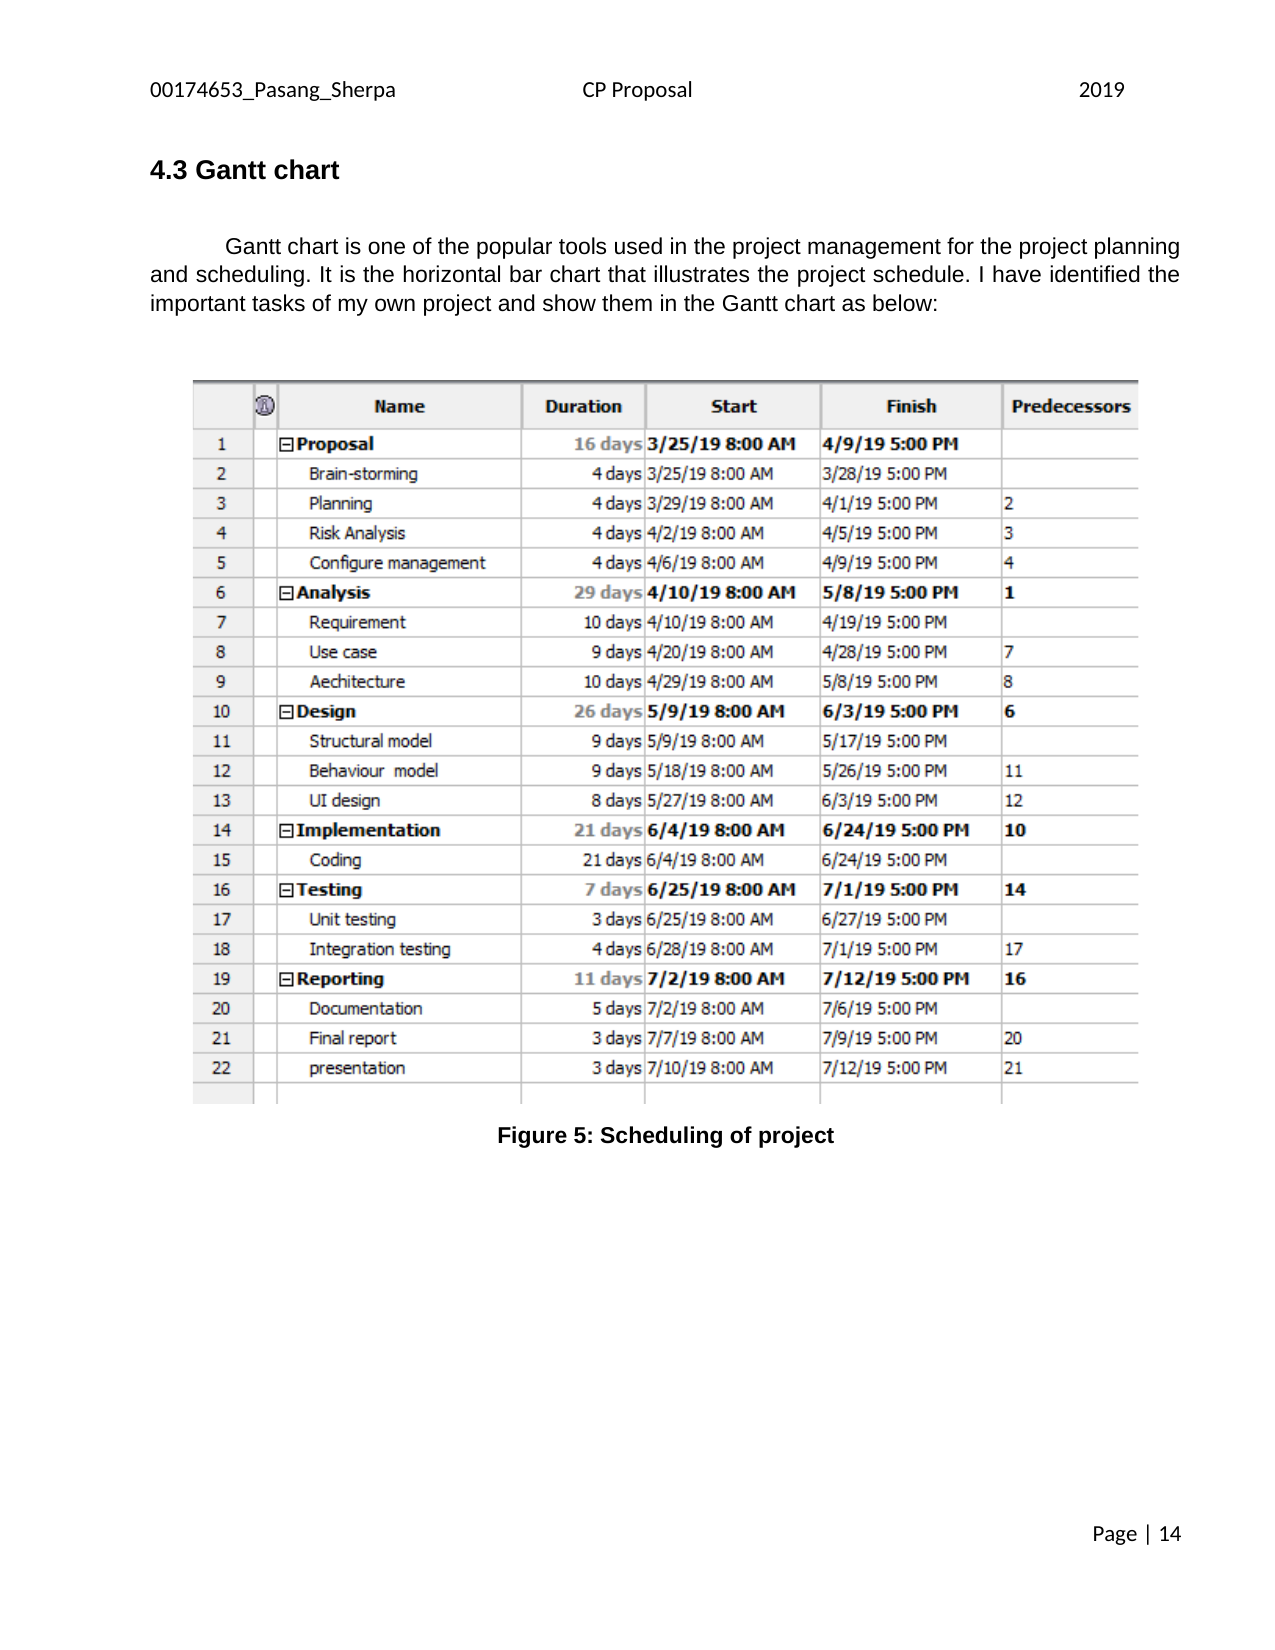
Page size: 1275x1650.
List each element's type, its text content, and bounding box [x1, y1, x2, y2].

text Gantt chart is one of the popular tools used in the project management for the project planning and scheduling. It is the horizontal bar chart that illustrates the project schedule. I have identified the important tasks of my own project and show them in the Gantt chart as below: [150, 233, 1181, 316]
subtitle 4.3 Gantt chart [150, 154, 1181, 185]
text Figure 5: Scheduling of project [150, 1122, 1181, 1149]
picture [192, 380, 1139, 1104]
